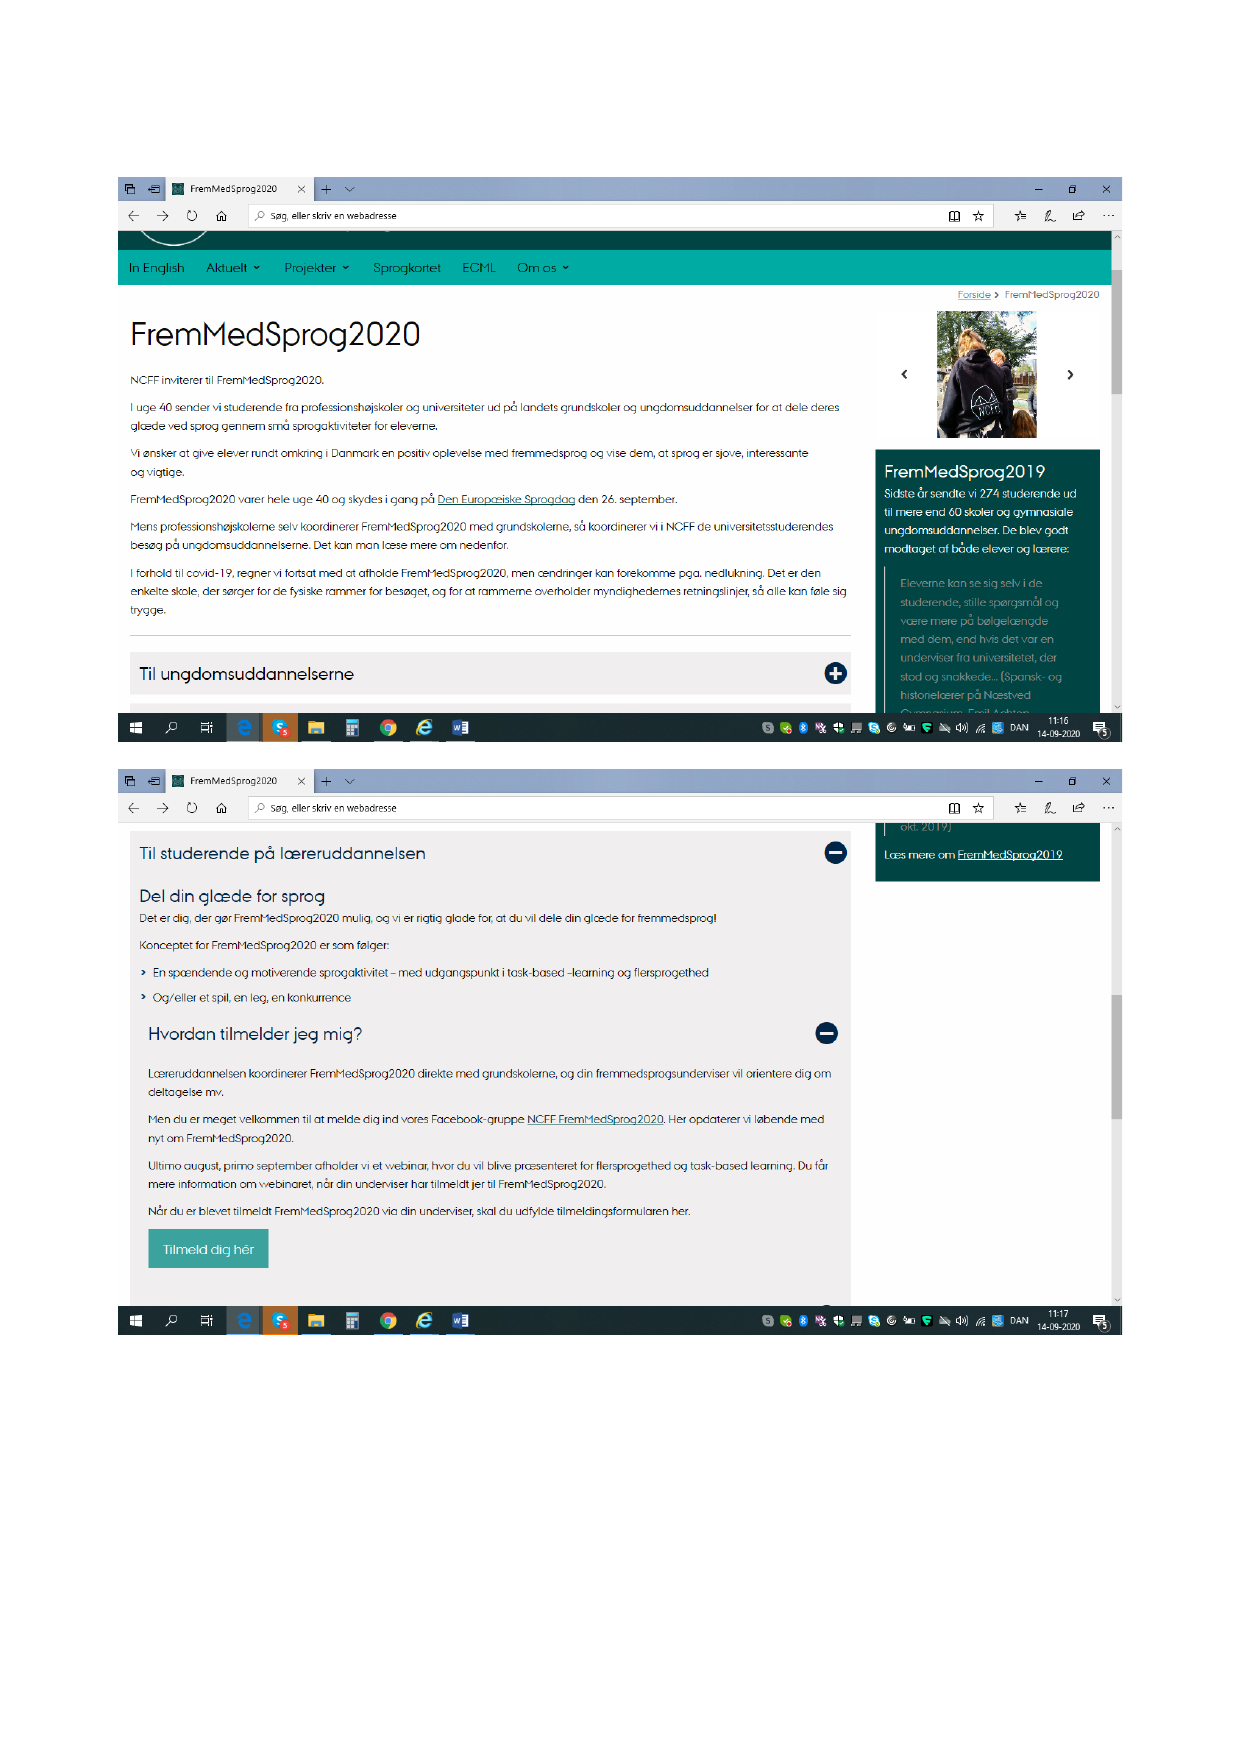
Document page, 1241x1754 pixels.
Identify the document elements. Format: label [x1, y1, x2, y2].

picture [118, 177, 1123, 742]
picture [118, 769, 1123, 1335]
